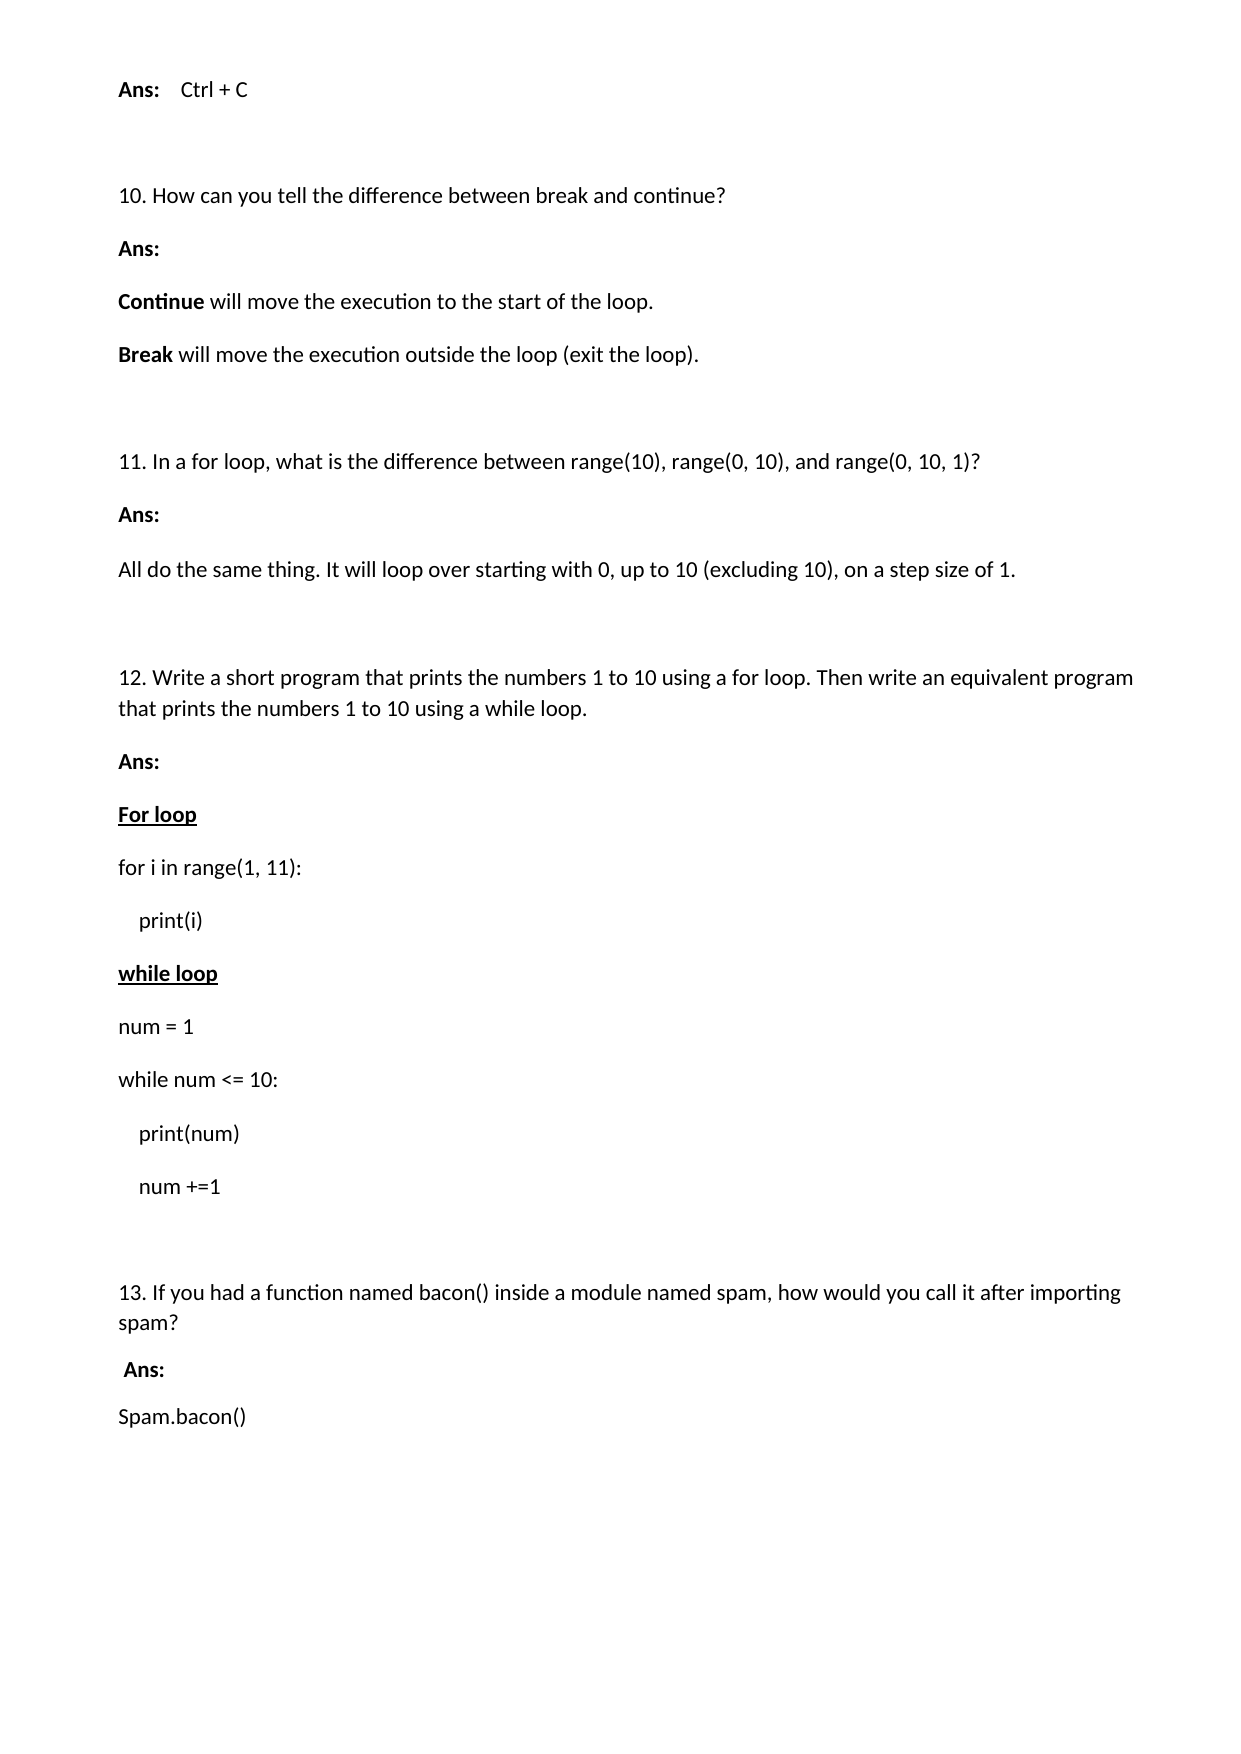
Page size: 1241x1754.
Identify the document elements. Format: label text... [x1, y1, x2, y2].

text print(num) [118, 1119, 1163, 1147]
text for i in range(1, 11): [118, 853, 1163, 881]
text Continue will move the execution to the start of the loop. [118, 287, 1163, 316]
text Ans: [118, 234, 1163, 262]
text 10. How can you tell the difference between break and continue? [118, 181, 1163, 209]
text Ans: [118, 500, 1163, 528]
text while num <= 10: [118, 1066, 1163, 1094]
text 12. Write a short program that prints the numbers 1 to 10 using a for loop. Then write an equivalent program that prints the numbers 1 to 10 using a while loop. [118, 663, 1163, 722]
text All do the same thing. It will loop over starting with 0, up to 10 (excluding 10), on a step size of 1. [118, 555, 1163, 583]
text while loop [118, 959, 1163, 987]
text num +=1 [118, 1172, 1163, 1200]
text num = 1 [118, 1012, 1163, 1041]
text Spam.bacon() [118, 1402, 1163, 1430]
text Ans: [118, 1355, 1163, 1383]
text 13. If you had a function named bacon() inside a module named spam, how would you call it after importing spam? [118, 1278, 1163, 1336]
text Ans: Ctrl + C [118, 75, 1163, 103]
text 11. In a for loop, what is the difference between range(10), range(0, 10), and range(0, 10, 1)? [118, 447, 1163, 475]
text print(i) [118, 906, 1163, 934]
text For loop [118, 800, 1163, 828]
text Break will move the execution outside the loop (exit the loop). [118, 341, 1163, 369]
text Ans: [118, 747, 1163, 775]
